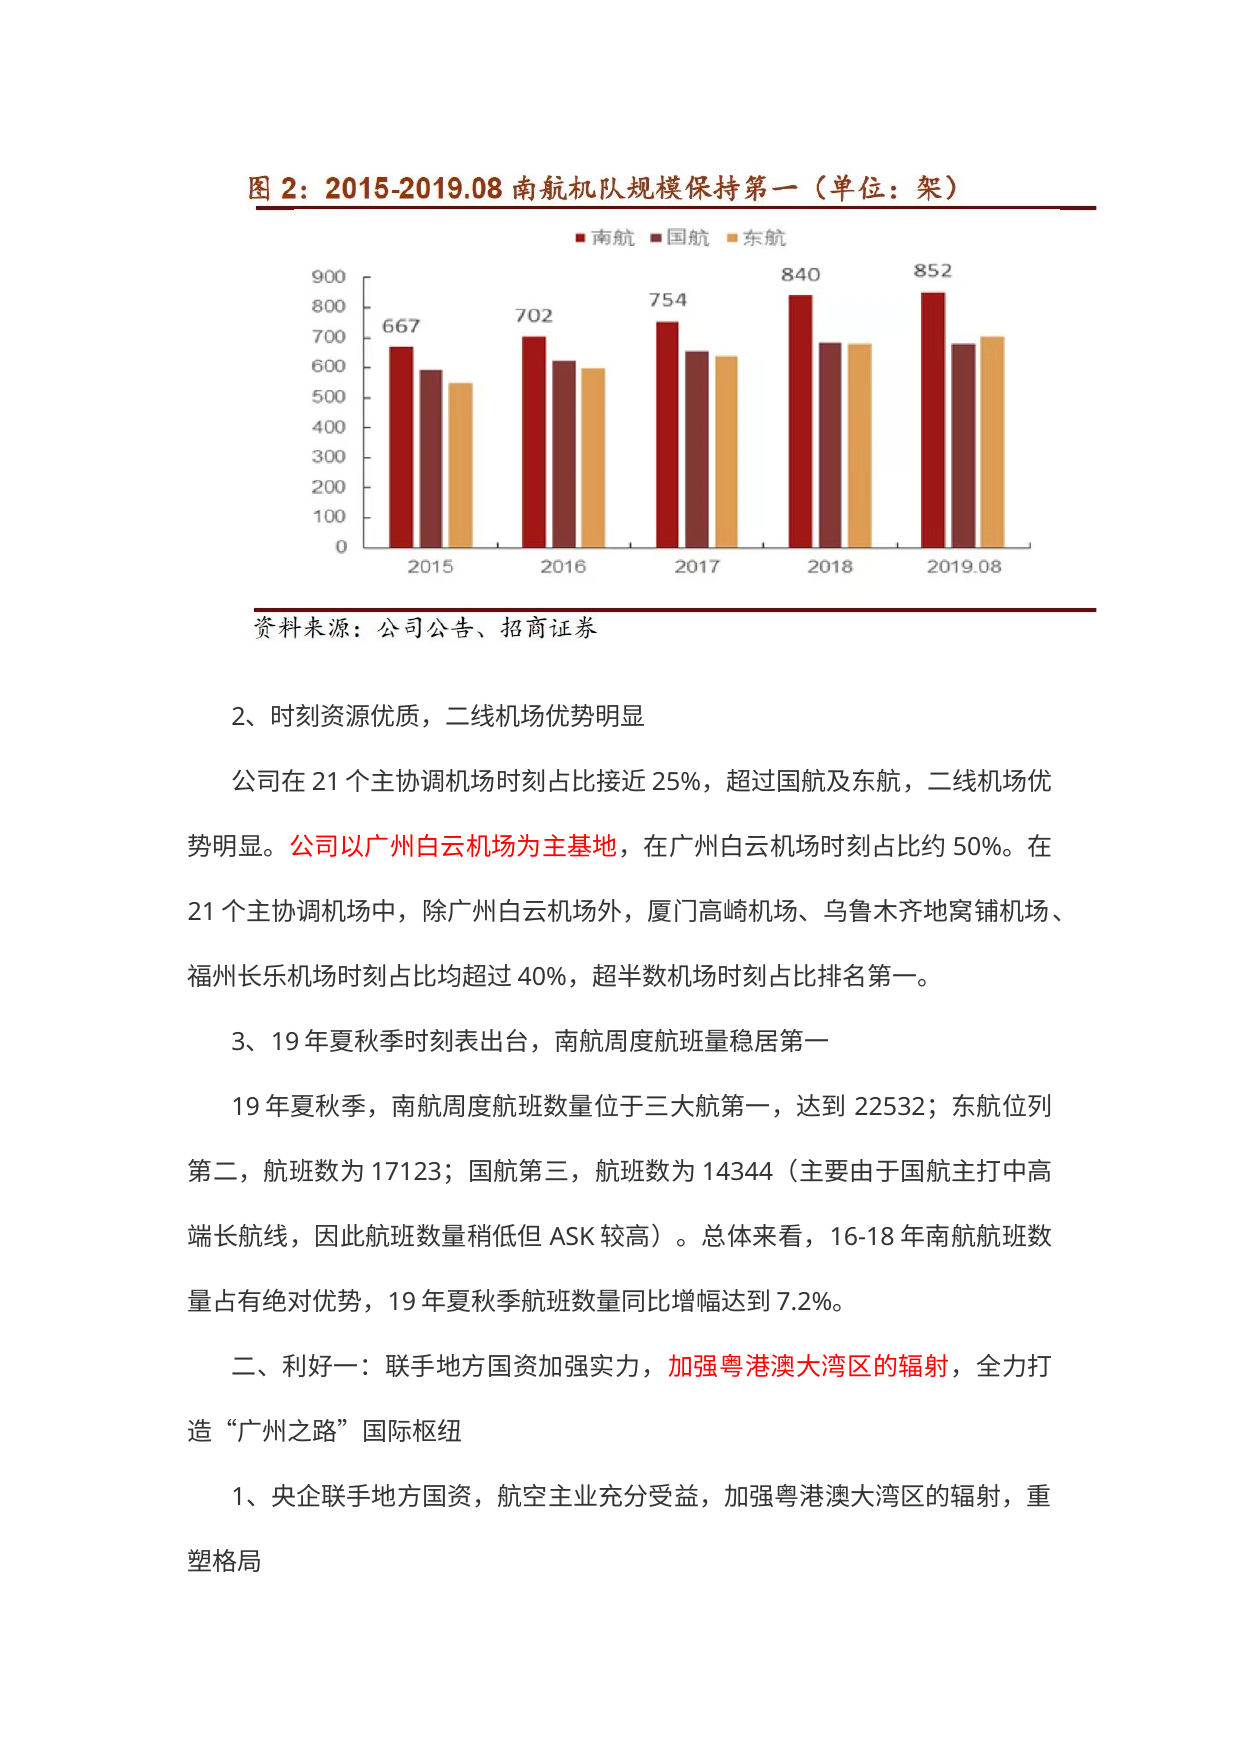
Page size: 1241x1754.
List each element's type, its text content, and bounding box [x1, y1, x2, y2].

text 2、时刻资源优质，二线机场优势明显 [187, 682, 1053, 747]
text 公司在21个主协调机场时刻占比接近25%，超过国航及东航，二线机场优势明显。公司以广州白云机场为主基地，在广州白云机场时刻占比约50%。在21个主协调机场中，除广州白云机场外，厦门高崎机场、乌鲁木齐地窝铺机场、福州长乐机场时刻占比均超过40%，超半数机场时刻占比排名第一。 [187, 747, 1053, 1007]
text 1、央企联手地方国资，航空主业充分受益，加强粤港澳大湾区的辐射，重塑格局 [187, 1462, 1053, 1592]
text 3、19年夏秋季时刻表出台，南航周度航班量稳居第一 [187, 1007, 1053, 1072]
picture [231, 162, 1097, 652]
text 二、利好一：联手地方国资加强实力，加强粤港澳大湾区的辐射，全力打造“广州之路”国际枢纽 [187, 1332, 1053, 1462]
text 19年夏秋季，南航周度航班数量位于三大航第一，达到22532；东航位列第二，航班数为17123；国航第三，航班数为14344（主要由于国航主打中高端长航线，因此航班数量稍低但ASK较高）。总体来看，16-18年南航航班数量占有绝对优势，19年夏秋季航班数量同比增幅达到7.2%。 [187, 1072, 1053, 1332]
